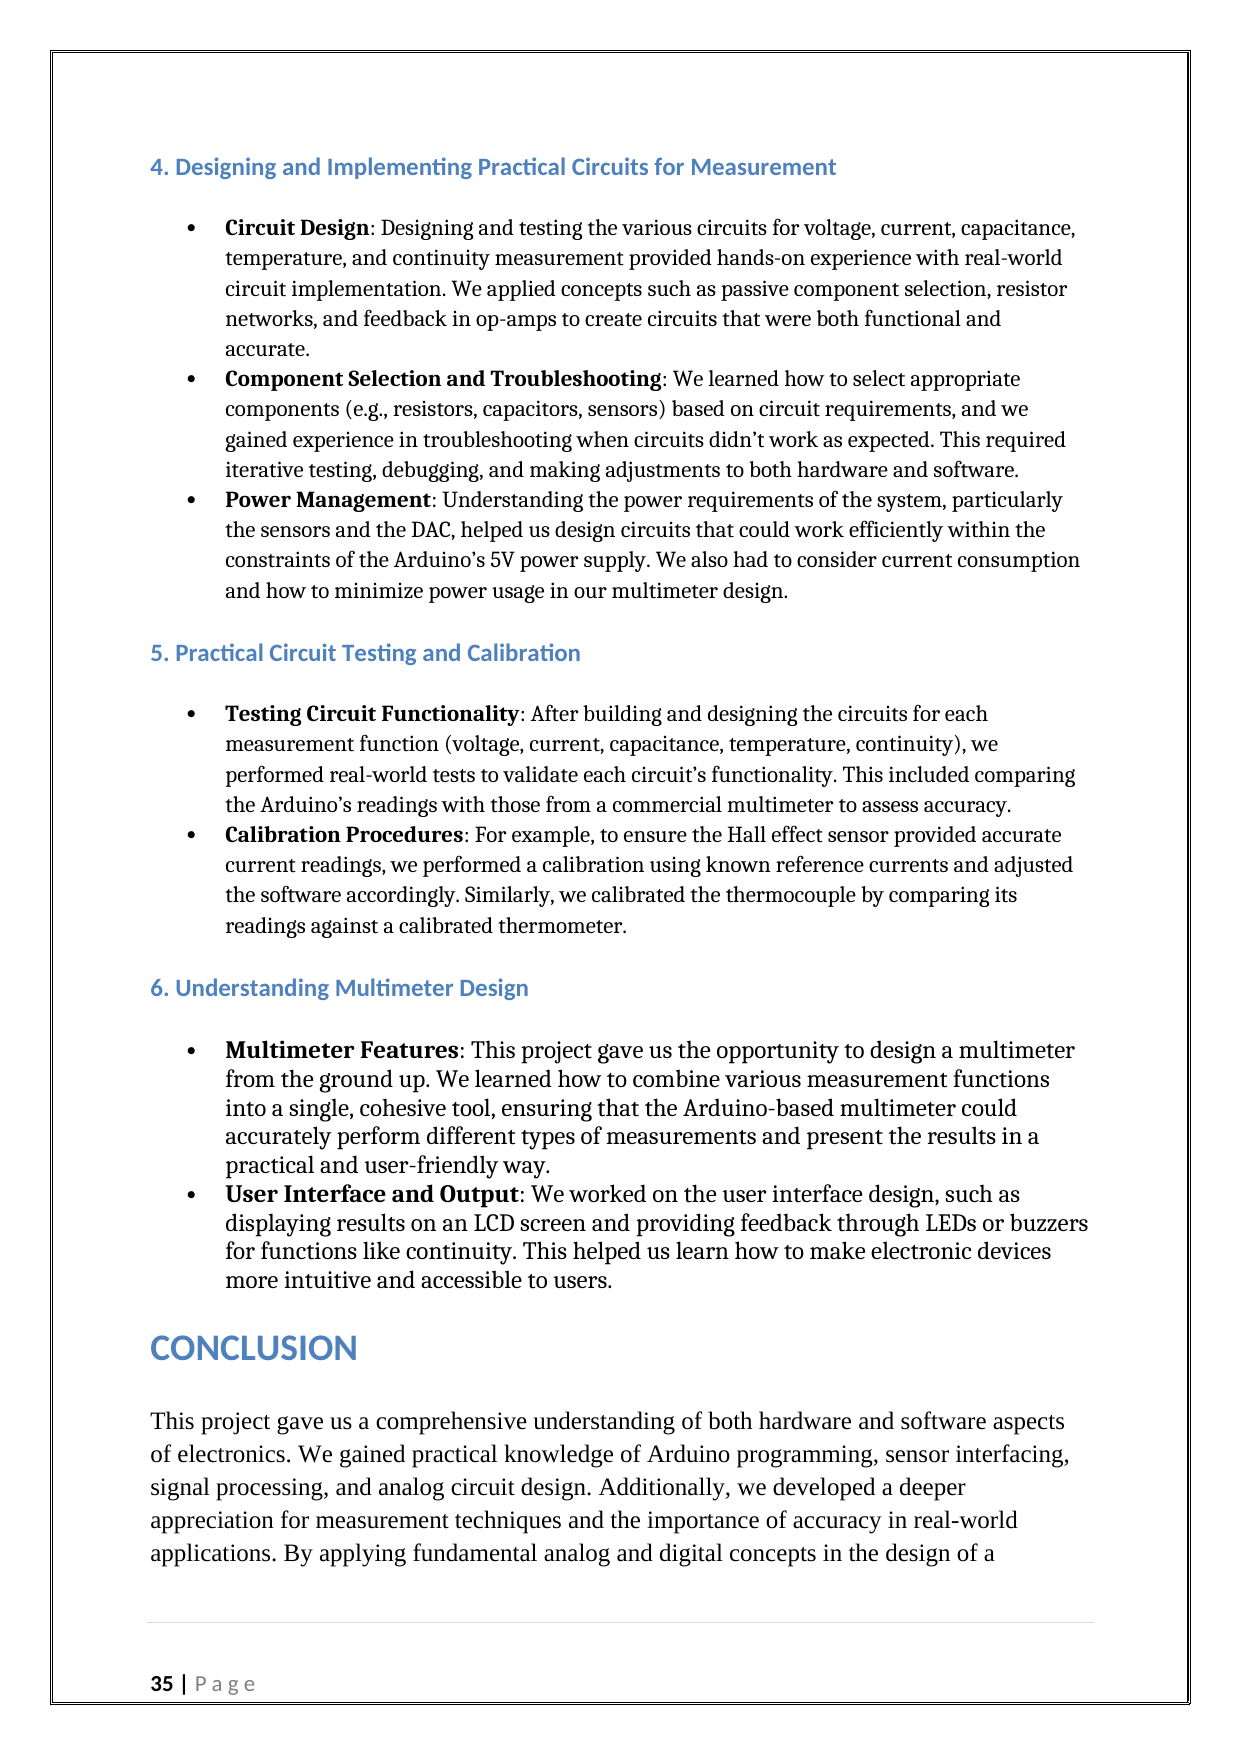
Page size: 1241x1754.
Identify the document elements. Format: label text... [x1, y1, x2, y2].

list Circuit Design: Designing and testing the various circuits for voltage, current, capacitance, temperature, and continuity measurement provided hands-on experience with real-world circuit implementation. We applied concepts such as passive component selection, resistor networks, and feedback in op-amps to create circuits that were both functional and accurate. [188, 215, 1091, 362]
list Multimeter Features: This project gave us the opportunity to design a multimeter from the ground up. We learned how to combine various measurement functions into a single, cohesive tool, ensuring that the Arduino-based multimeter could accurately perform different types of measurements and present the results in a practical and user-friendly way. [188, 1036, 1091, 1180]
text 4. Designing and Implementing Practical Circuits for Measurement [150, 151, 1091, 181]
list Testing Circuit Functionality: After building and designing the circuits for each measurement function (voltage, current, capacitance, temperature, continuity), we performed real-world tests to validate each circuit’s functionality. This included comparing the Arduino’s readings with those from a commercial multimeter to assess accuracy. [188, 701, 1091, 818]
text 5. Practical Circuit Testing and Calibration [150, 637, 1091, 667]
list Power Management: Understanding the power requirements of the system, particularly the sensors and the DAC, helped us design circuits that could work efficiently within the constraints of the Arduino’s 5V power supply. We also had to consider current consumption and how to minimize power usage in our multimeter design. [188, 487, 1091, 604]
list Component Selection and Troubleshooting: We learned how to select appropriate components (e.g., resistors, capacitors, sensors) based on circuit requirements, and we gained experience in troubleshooting when circuits didn’t work as expected. This required iterative testing, debugging, and making adjustments to both hardware and software. [188, 366, 1091, 483]
list User Interface and Output: We worked on the user interface design, such as displaying results on an LCD screen and providing feedback through LEDs or buzzers for functions like continuity. This helped us learn how to make electronic devices more intuitive and accessible to users. [188, 1180, 1091, 1295]
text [150, 1406, 1091, 1567]
text CONCLUSION [150, 1324, 1091, 1370]
text 6. Understanding Multimeter Design [150, 972, 1091, 1002]
list Calibration Procedures: For example, to ensure the Hall effect sensor provided accurate current readings, we performed a calibration using known reference currents and adjusted the software accordingly. Similarly, we calibrated the thermocouple by comparing its readings against a calibrated thermometer. [188, 822, 1091, 939]
